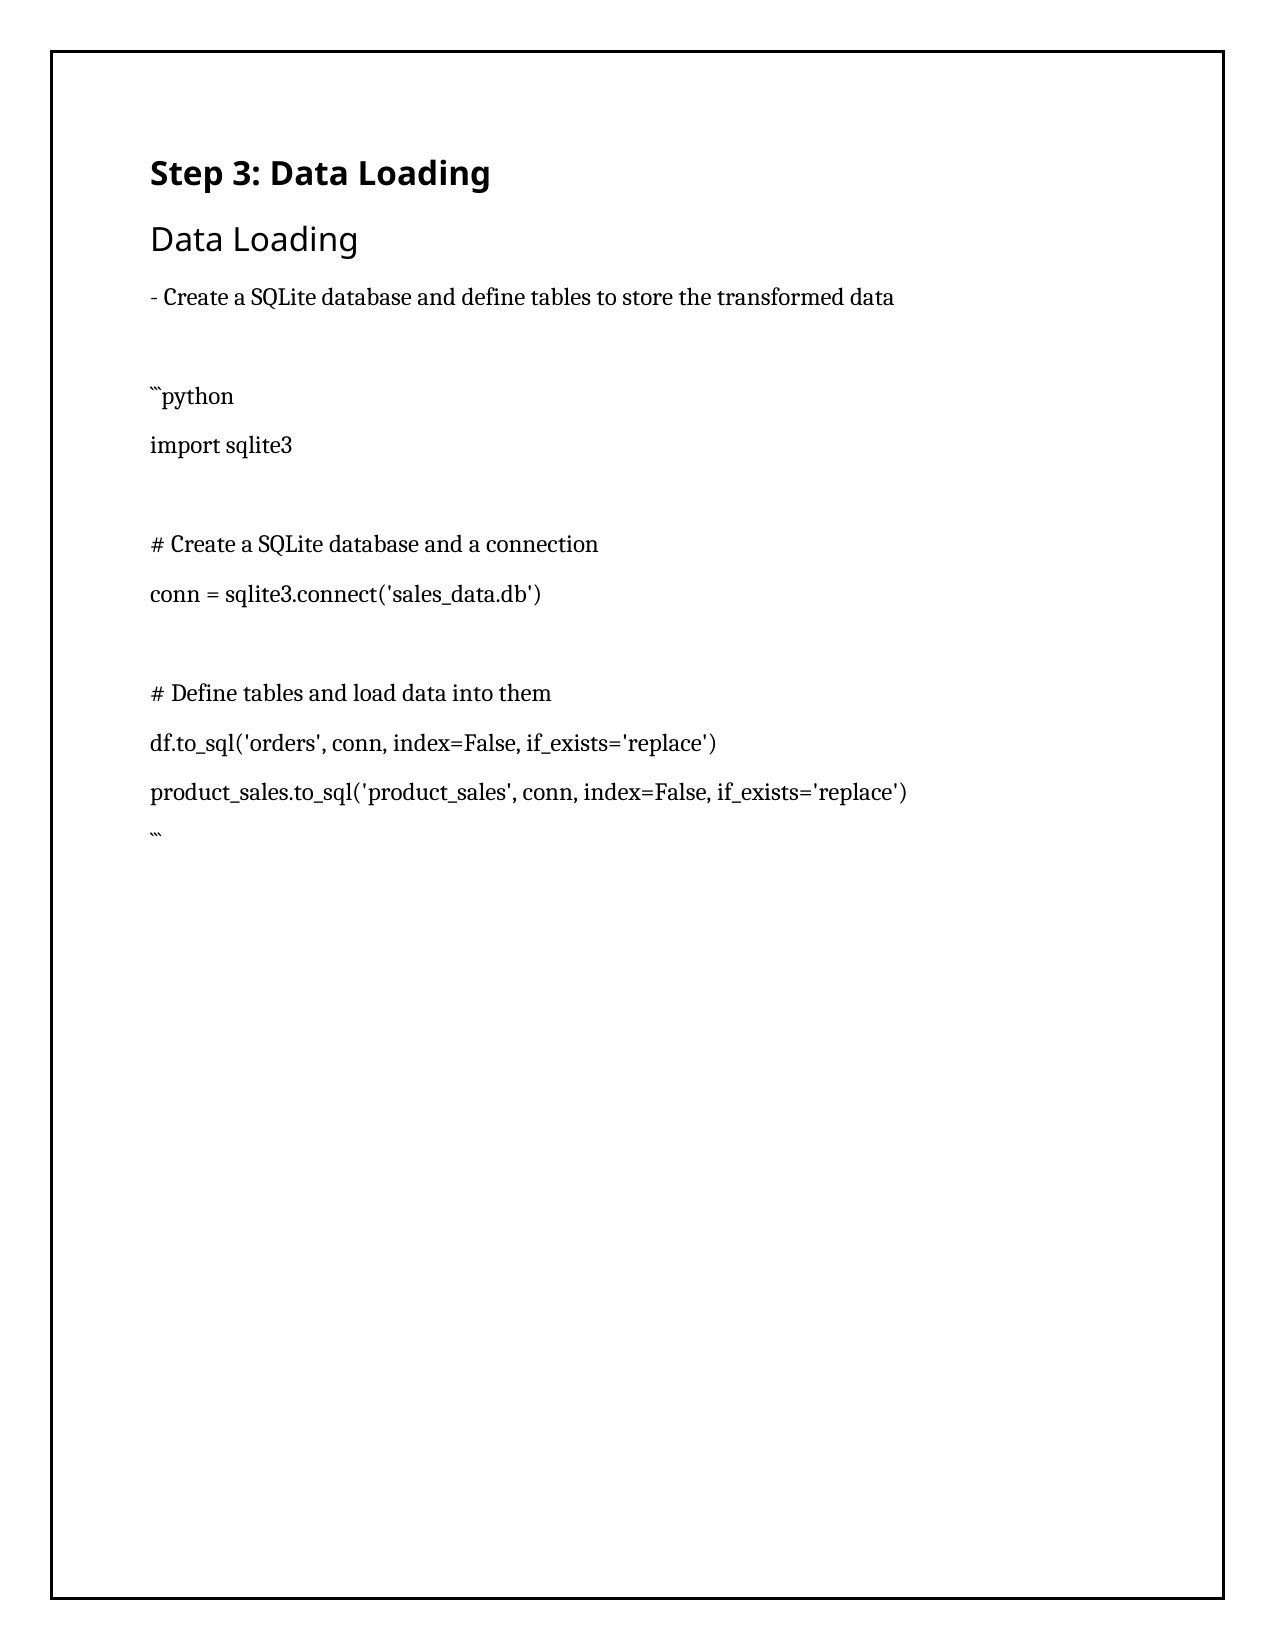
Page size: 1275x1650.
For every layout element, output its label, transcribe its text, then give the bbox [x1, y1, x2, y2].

text Step 3: Data Loading [150, 150, 1125, 195]
text df.to_sql('orders', conn, index=False, if_exists='replace') [150, 729, 1125, 757]
text # Define tables and load data into them [150, 679, 1125, 708]
text Data Loading [150, 216, 1125, 262]
text ```python [150, 382, 1125, 410]
text conn = sqlite3.connect('sales_data.db') [150, 580, 1125, 609]
text ``` [150, 828, 1125, 857]
text # Create a SQLite database and a connection [150, 530, 1125, 559]
text - Create a SQLite database and define tables to store the transformed data [150, 282, 1125, 311]
text product_sales.to_sql('product_sales', conn, index=False, if_exists='replace') [150, 778, 1125, 807]
text import sqlite3 [150, 431, 1125, 460]
